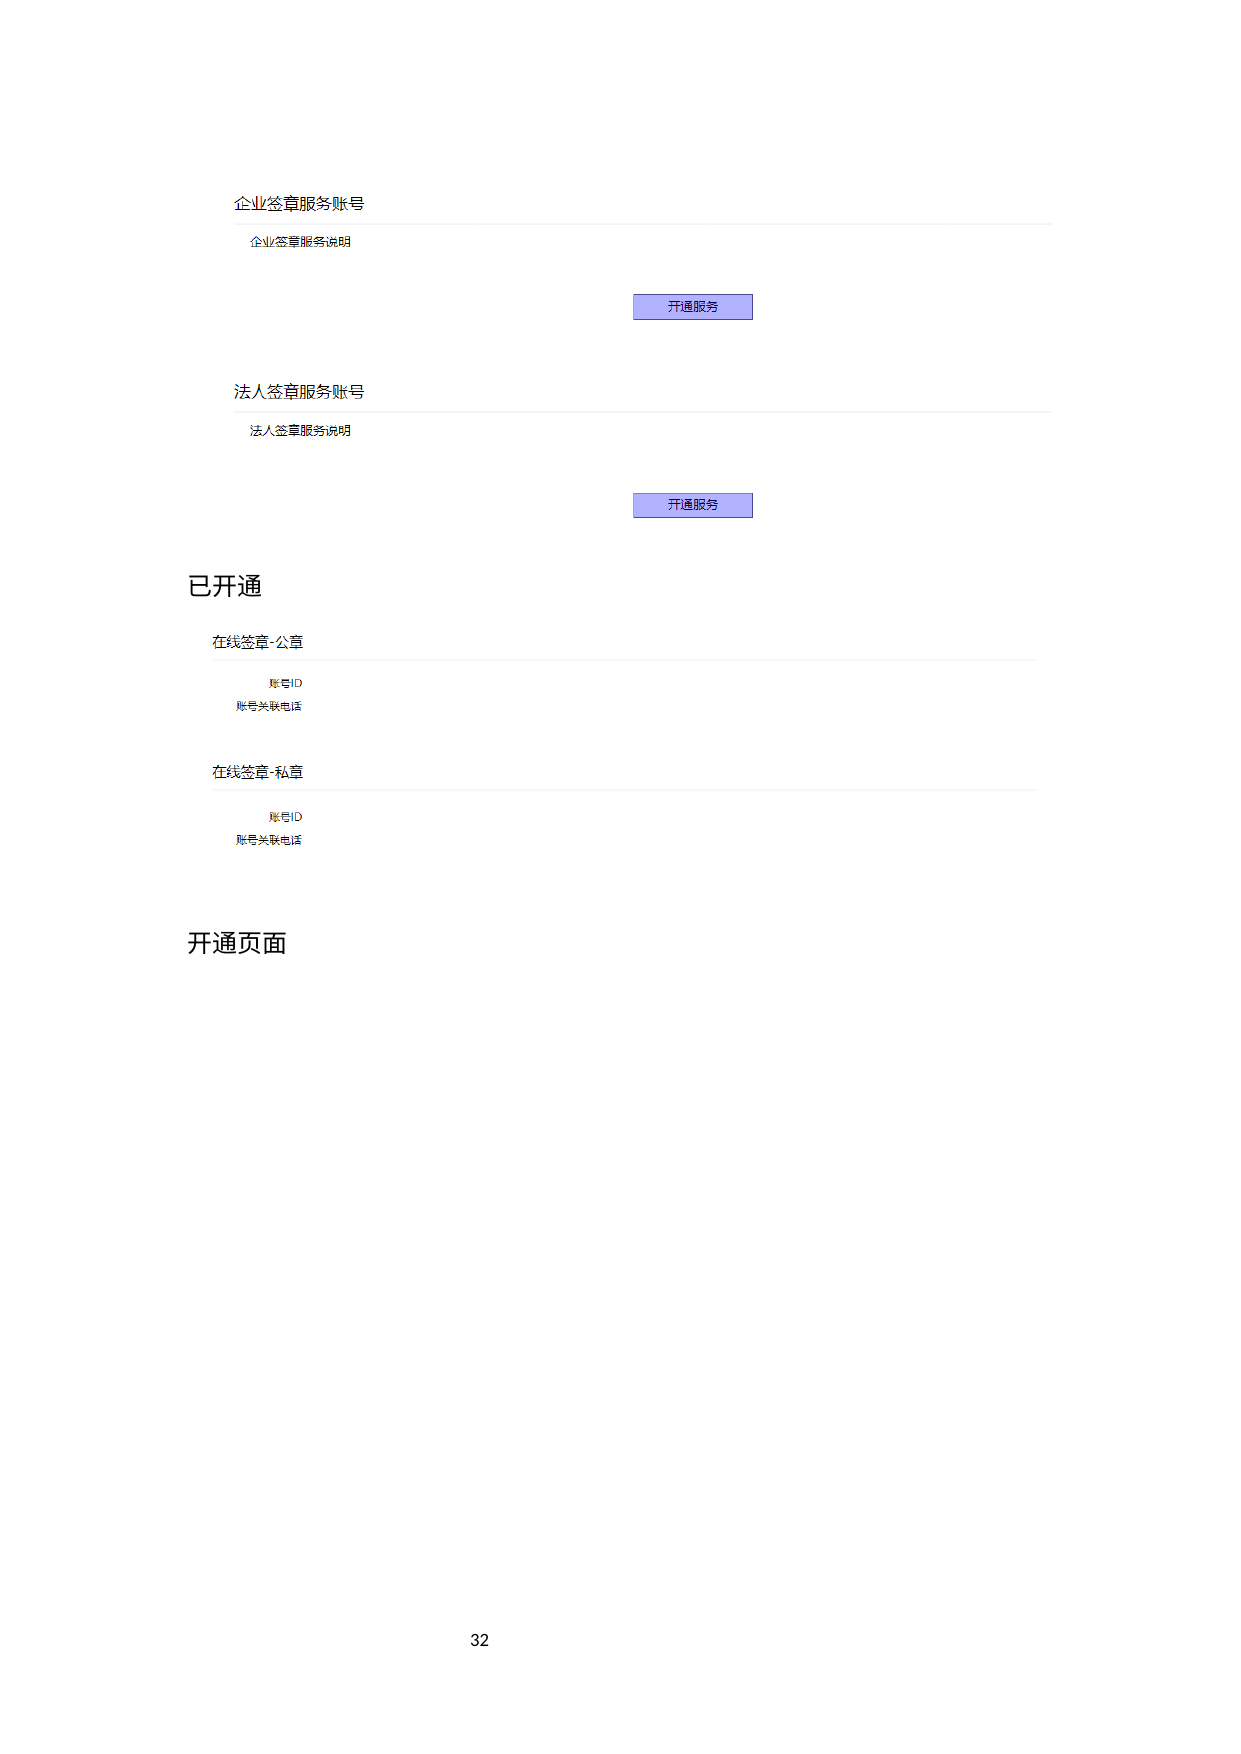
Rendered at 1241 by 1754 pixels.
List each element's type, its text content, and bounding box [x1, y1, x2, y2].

picture [187, 617, 1052, 883]
text 开通页面 [187, 909, 1053, 974]
picture [187, 162, 1053, 541]
text 已开通 [187, 552, 1053, 617]
